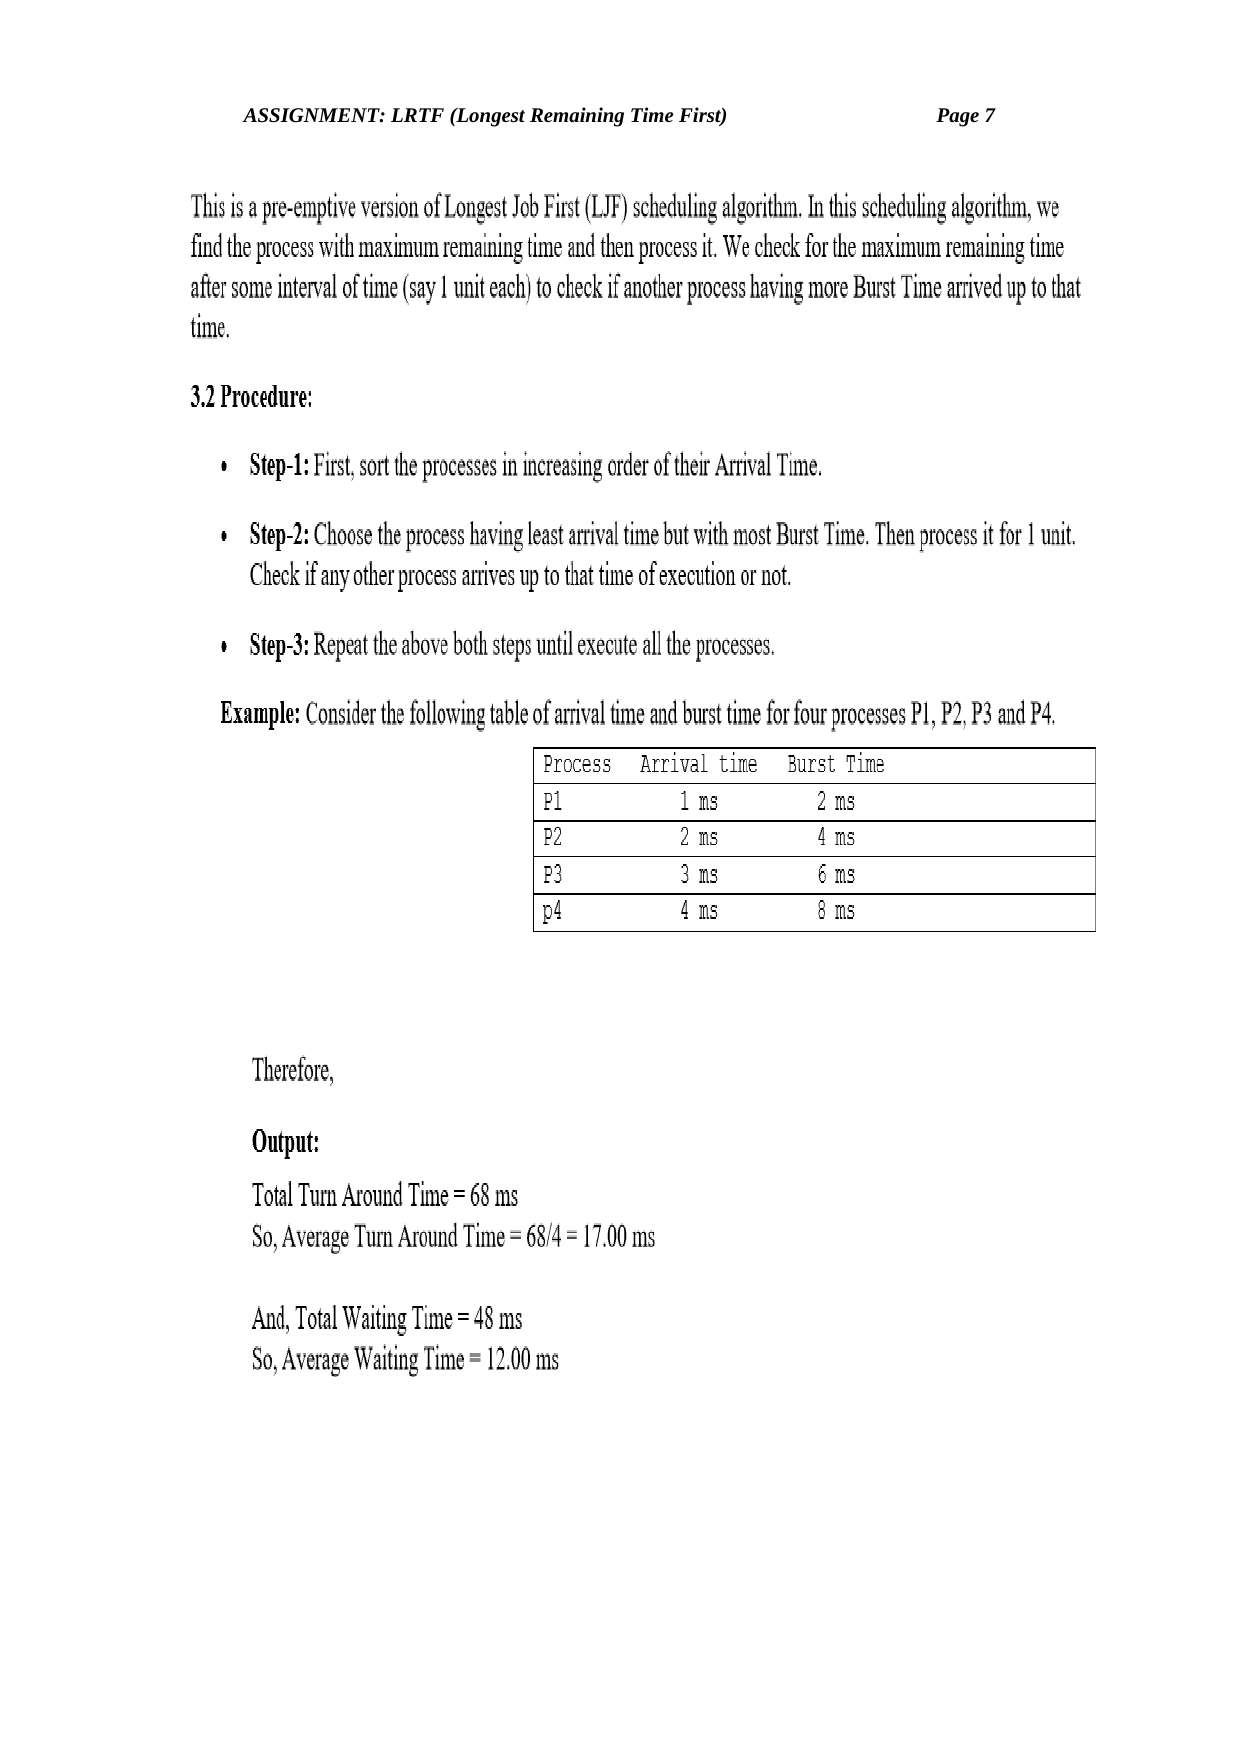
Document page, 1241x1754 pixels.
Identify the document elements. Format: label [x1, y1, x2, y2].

picture [150, 974, 1152, 1389]
picture [150, 184, 1135, 956]
